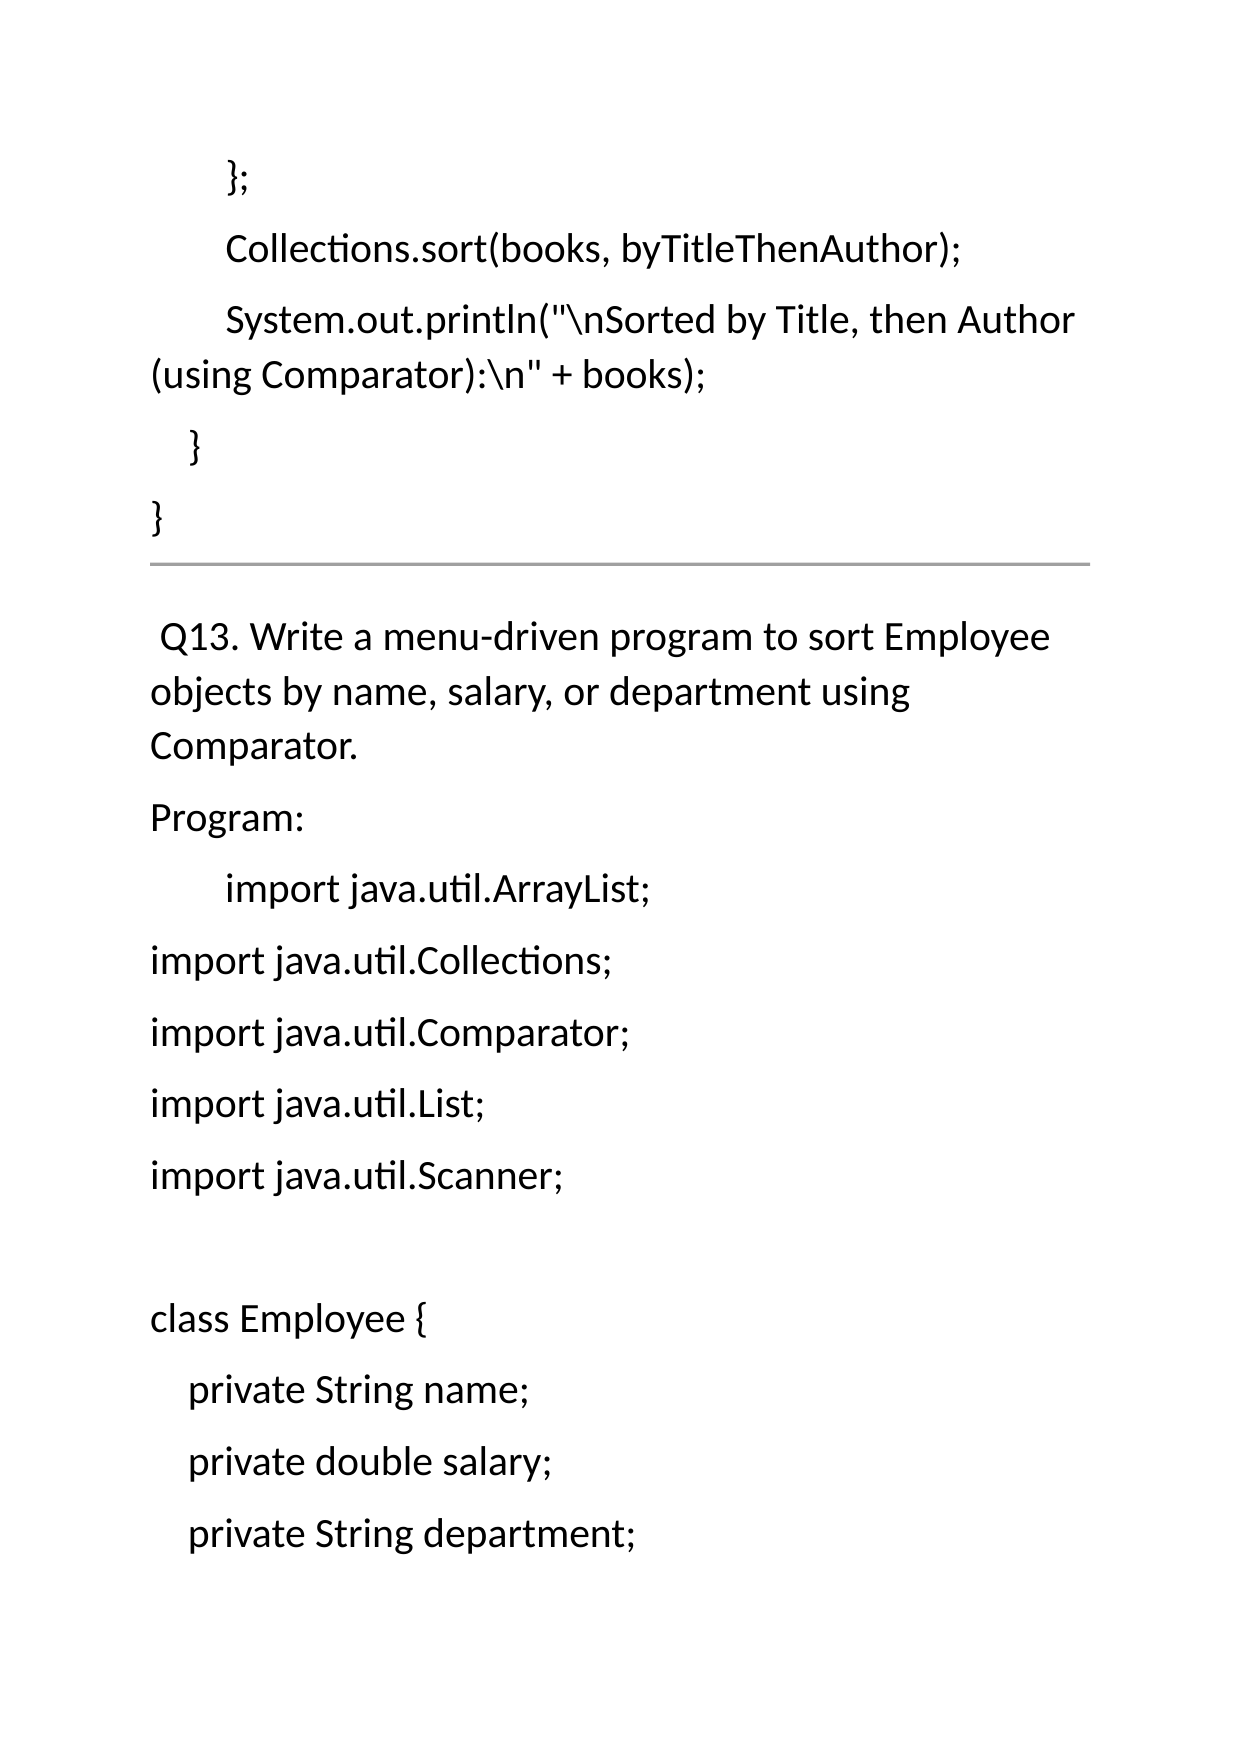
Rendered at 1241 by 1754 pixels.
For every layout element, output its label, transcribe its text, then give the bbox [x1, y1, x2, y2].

text System.out.println("\nSorted by Title, then Author (using Comparator):\n" + books); [150, 293, 1090, 399]
text Program: [150, 791, 1090, 842]
text }; [150, 150, 1090, 201]
text private String department; [150, 1507, 1090, 1557]
text import java.util.Comparator; [150, 1006, 1090, 1056]
text Collections.sort(books, byTitleThenAuthor); [150, 222, 1090, 272]
text import java.util.Scanner; [150, 1149, 1090, 1199]
text Q13. Write a menu-driven program to sort Employee objects by name, salary, or department using Comparator. [150, 609, 1090, 770]
text import java.util.ArrayList; [150, 862, 1090, 913]
text import java.util.List; [150, 1077, 1090, 1128]
text import java.util.Collections; [150, 934, 1090, 985]
text } [150, 419, 1090, 470]
text class Employee { [150, 1292, 1090, 1343]
text private String name; [150, 1363, 1090, 1414]
text } [150, 491, 1090, 542]
text private double salary; [150, 1435, 1090, 1486]
